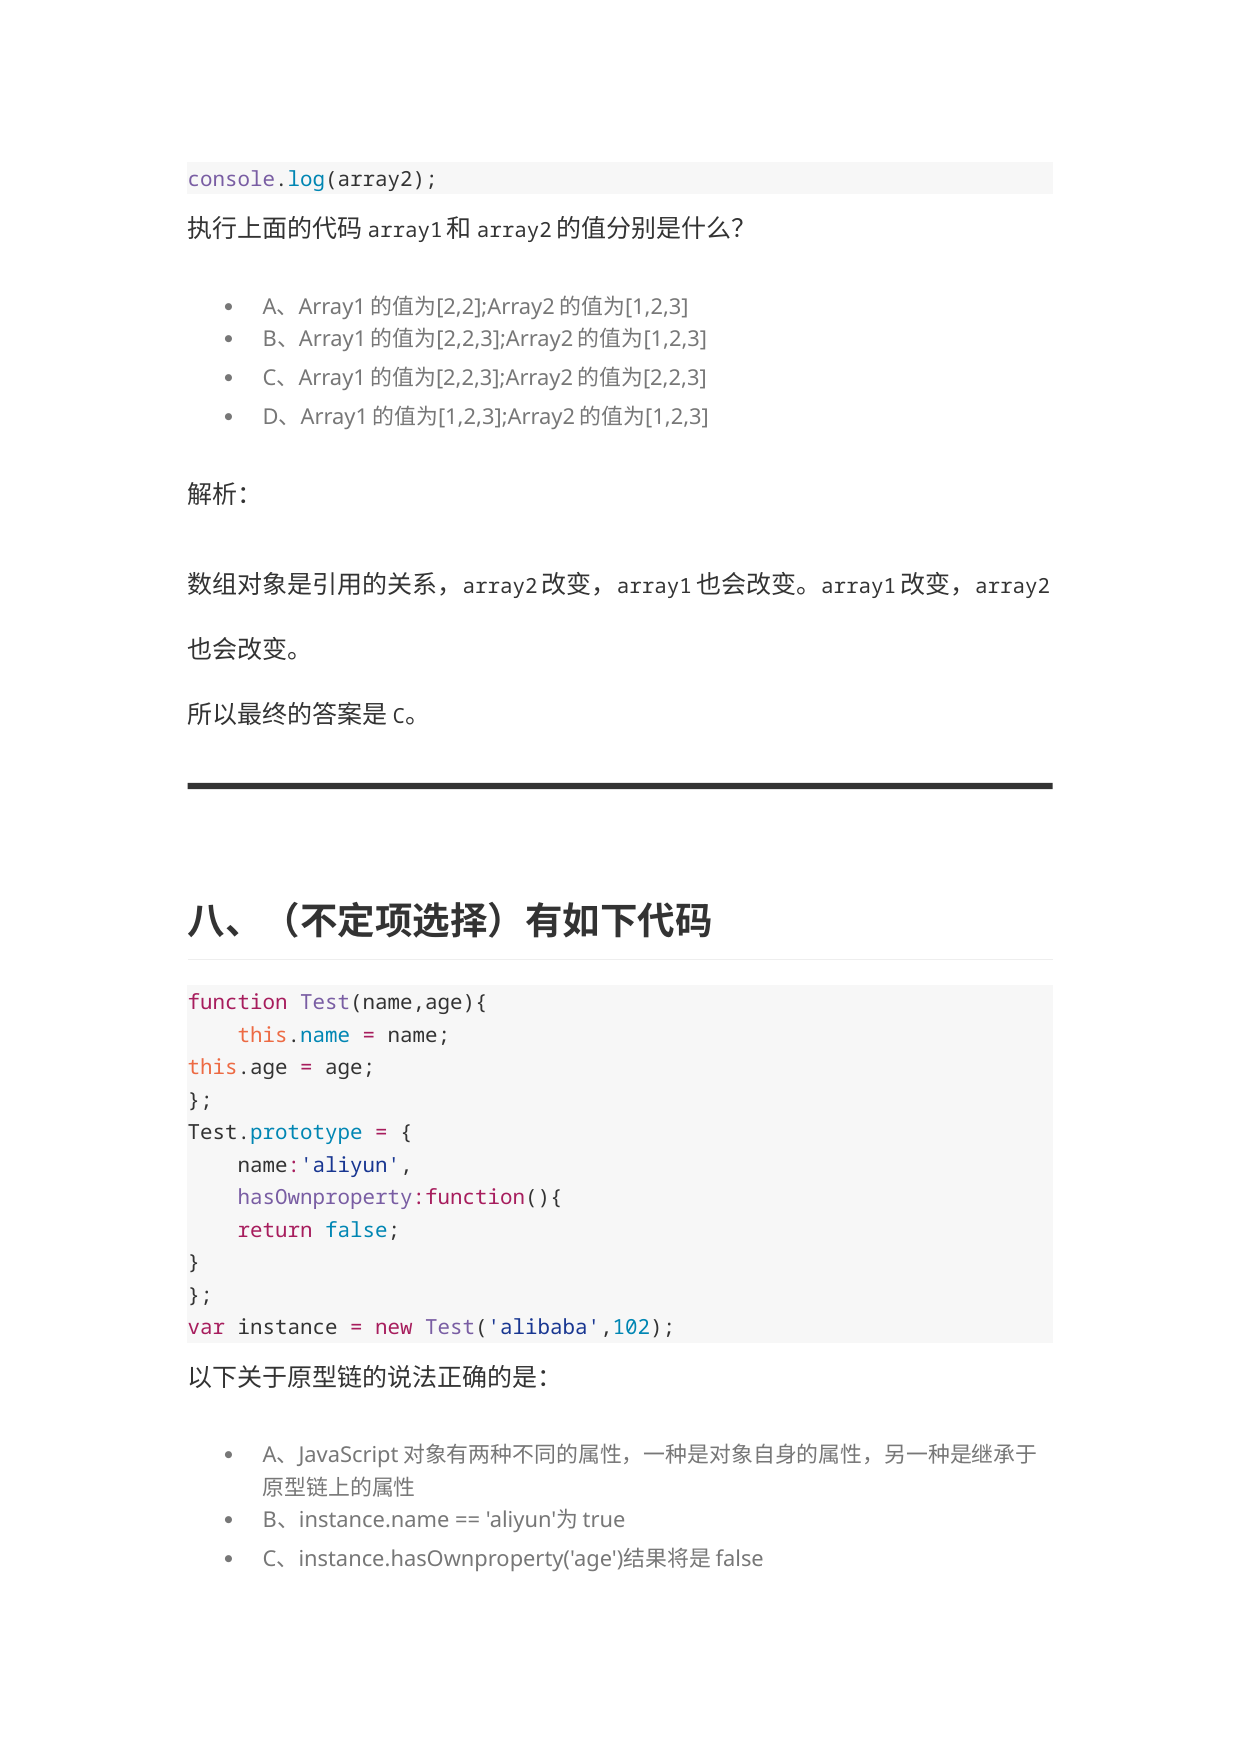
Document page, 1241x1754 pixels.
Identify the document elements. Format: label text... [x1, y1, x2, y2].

text 以下关于原型链的说法正确的是： [187, 1343, 1053, 1408]
text var instance = new Test('alibaba',102); [187, 1310, 1053, 1343]
list B、Array1的值为[2,2,3];Array2的值为[1,2,3] [225, 321, 1053, 354]
text hasOwnproperty:function(){ [187, 1180, 1053, 1213]
text 执行上面的代码array1和array2的值分别是什么？ [187, 194, 1053, 259]
text this.age = age; [187, 1050, 1053, 1083]
list B、instance.name == 'aliyun'为true [225, 1502, 1053, 1534]
text console.log(array2); [187, 162, 1053, 194]
text return false; [187, 1213, 1053, 1245]
text Test.prototype = { [187, 1115, 1053, 1148]
list D、Array1的值为[1,2,3];Array2的值为[1,2,3] [225, 399, 1053, 431]
text name:'aliyun', [187, 1148, 1053, 1180]
text } [187, 1245, 1053, 1278]
text }; [187, 1083, 1053, 1115]
text }; [187, 1278, 1053, 1310]
text 所以最终的答案是C。 [187, 680, 1053, 745]
list A、JavaScript对象有两种不同的属性，一种是对象自身的属性，另一种是继承于原型链上的属性 [225, 1437, 1053, 1502]
text this.name = name; [187, 1018, 1053, 1050]
list C、Array1的值为[2,2,3];Array2的值为[2,2,3] [225, 360, 1053, 392]
list C、instance.hasOwnproperty('age')结果将是false [225, 1541, 1053, 1573]
subtitle 八、（不定项选择）有如下代码 [187, 885, 1053, 960]
text function Test(name,age){ [187, 985, 1053, 1018]
list A、Array1的值为[2,2];Array2的值为[1,2,3] [225, 289, 1053, 321]
text 数组对象是引用的关系，array2改变，array1也会改变。array1改变，array2也会改变。 [187, 550, 1053, 680]
text 解析： [187, 460, 1053, 525]
